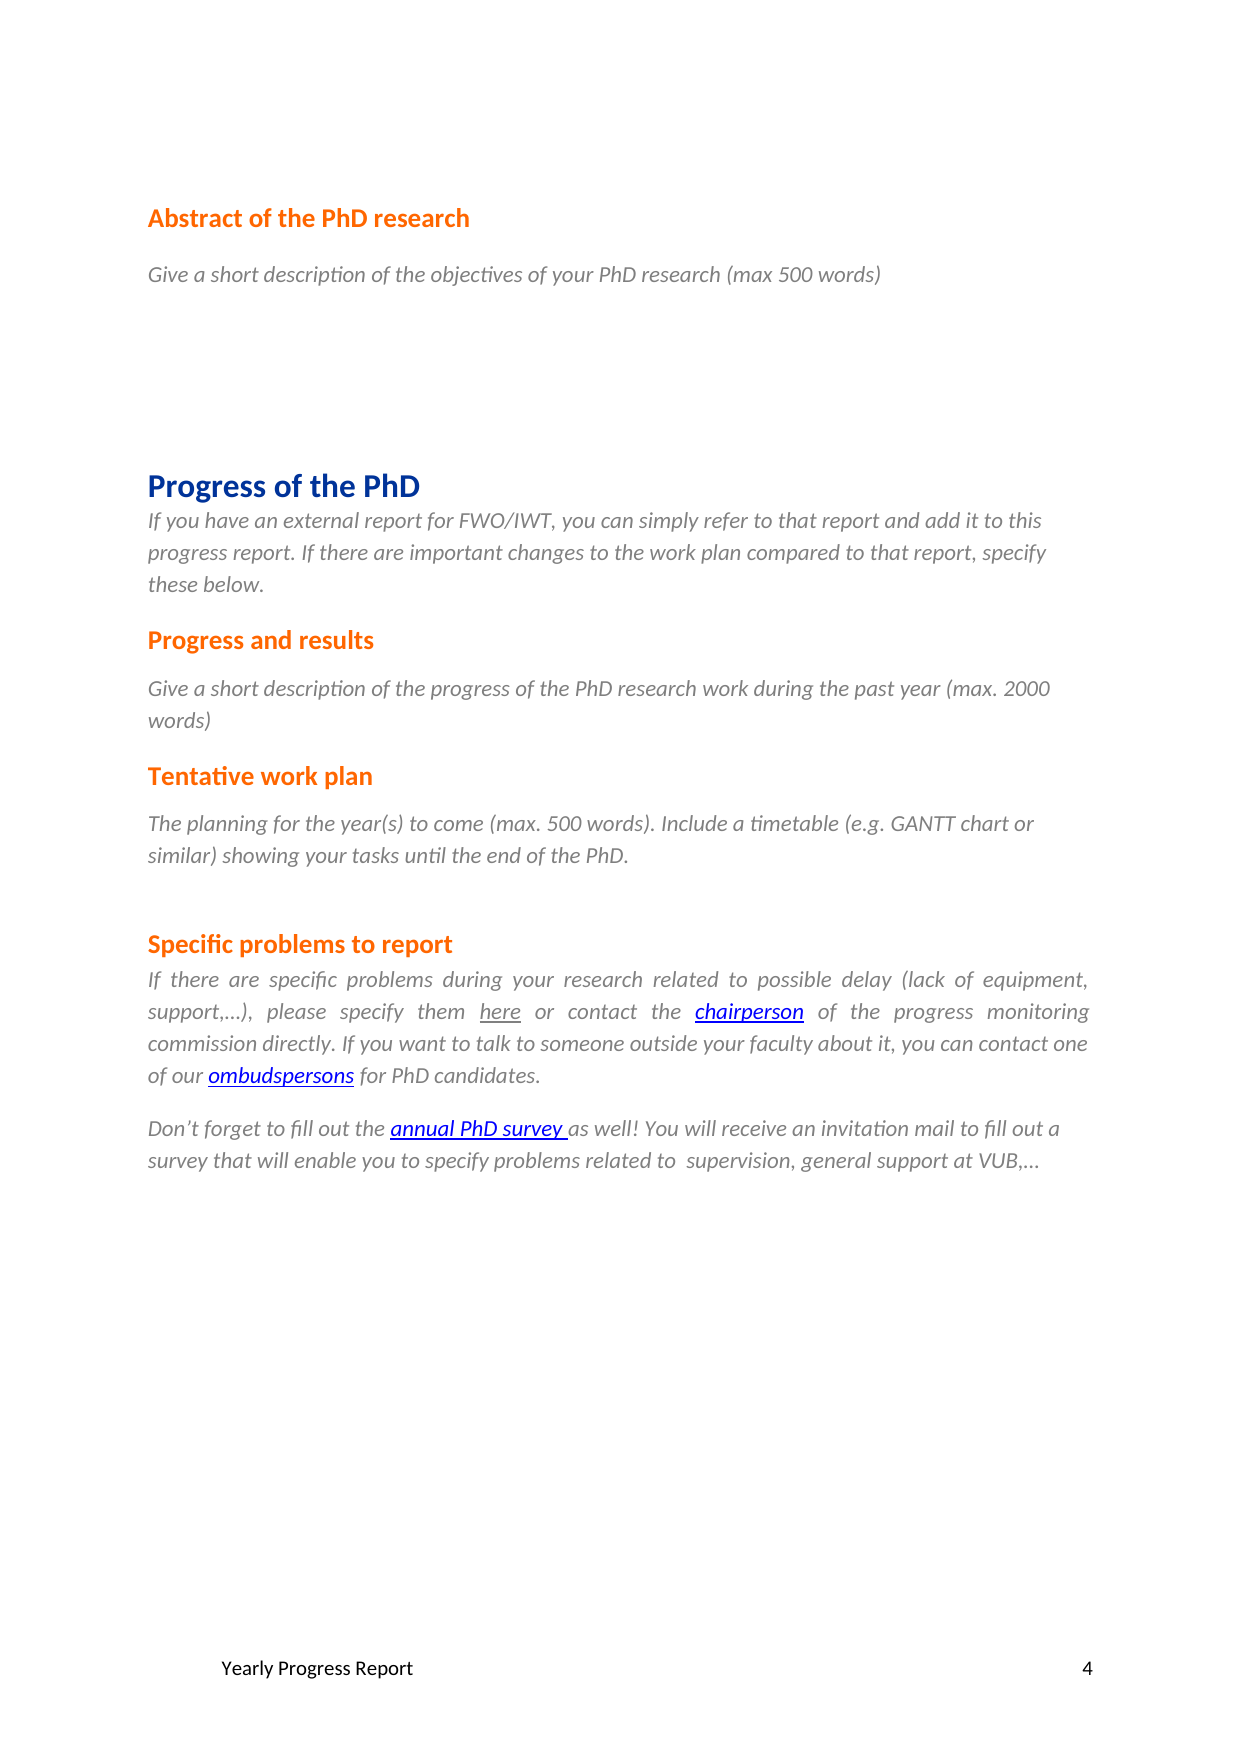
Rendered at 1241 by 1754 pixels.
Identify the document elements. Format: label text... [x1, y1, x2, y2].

text The planning for the year(s) to come (max. 500 words). Include a timetable (e.g. GANTT chart or similar) showing your tasks until the end of the PhD. [148, 809, 1093, 870]
text Give a short description of the objectives of your PhD research (max 500 words) [148, 260, 1093, 288]
text Specific problems to report [148, 927, 1093, 960]
text If you have an external report for FWO/IWT, you can simply refer to that report and add it to this progress report. If there are important changes to the work plan compared to that report, specify these below. [148, 506, 1093, 598]
text Don’t forget to fill out the annual PhD survey as well! You will receive an invitation mail to fill out a survey that will enable you to specify problems related to supervision, general support at VUB,… [148, 1114, 1093, 1174]
text Tentative work plan [148, 759, 1093, 792]
text Give a short description of the progress of the PhD research work during the past year (max. 2000 words) [148, 674, 1093, 734]
text Abstract of the PhD research [148, 201, 1093, 234]
subtitle Progress of the PhD [148, 465, 1093, 506]
text If there are specific problems during your research related to possible delay (lack of equipment, support,…), please specify them here or contact the chairperson of the progress monitoring commission directly. If you want to talk to someone outside your faculty about it, you can contact one of our ombudspersons for PhD candidates. [148, 965, 1093, 1089]
text Progress and results [148, 623, 1093, 656]
